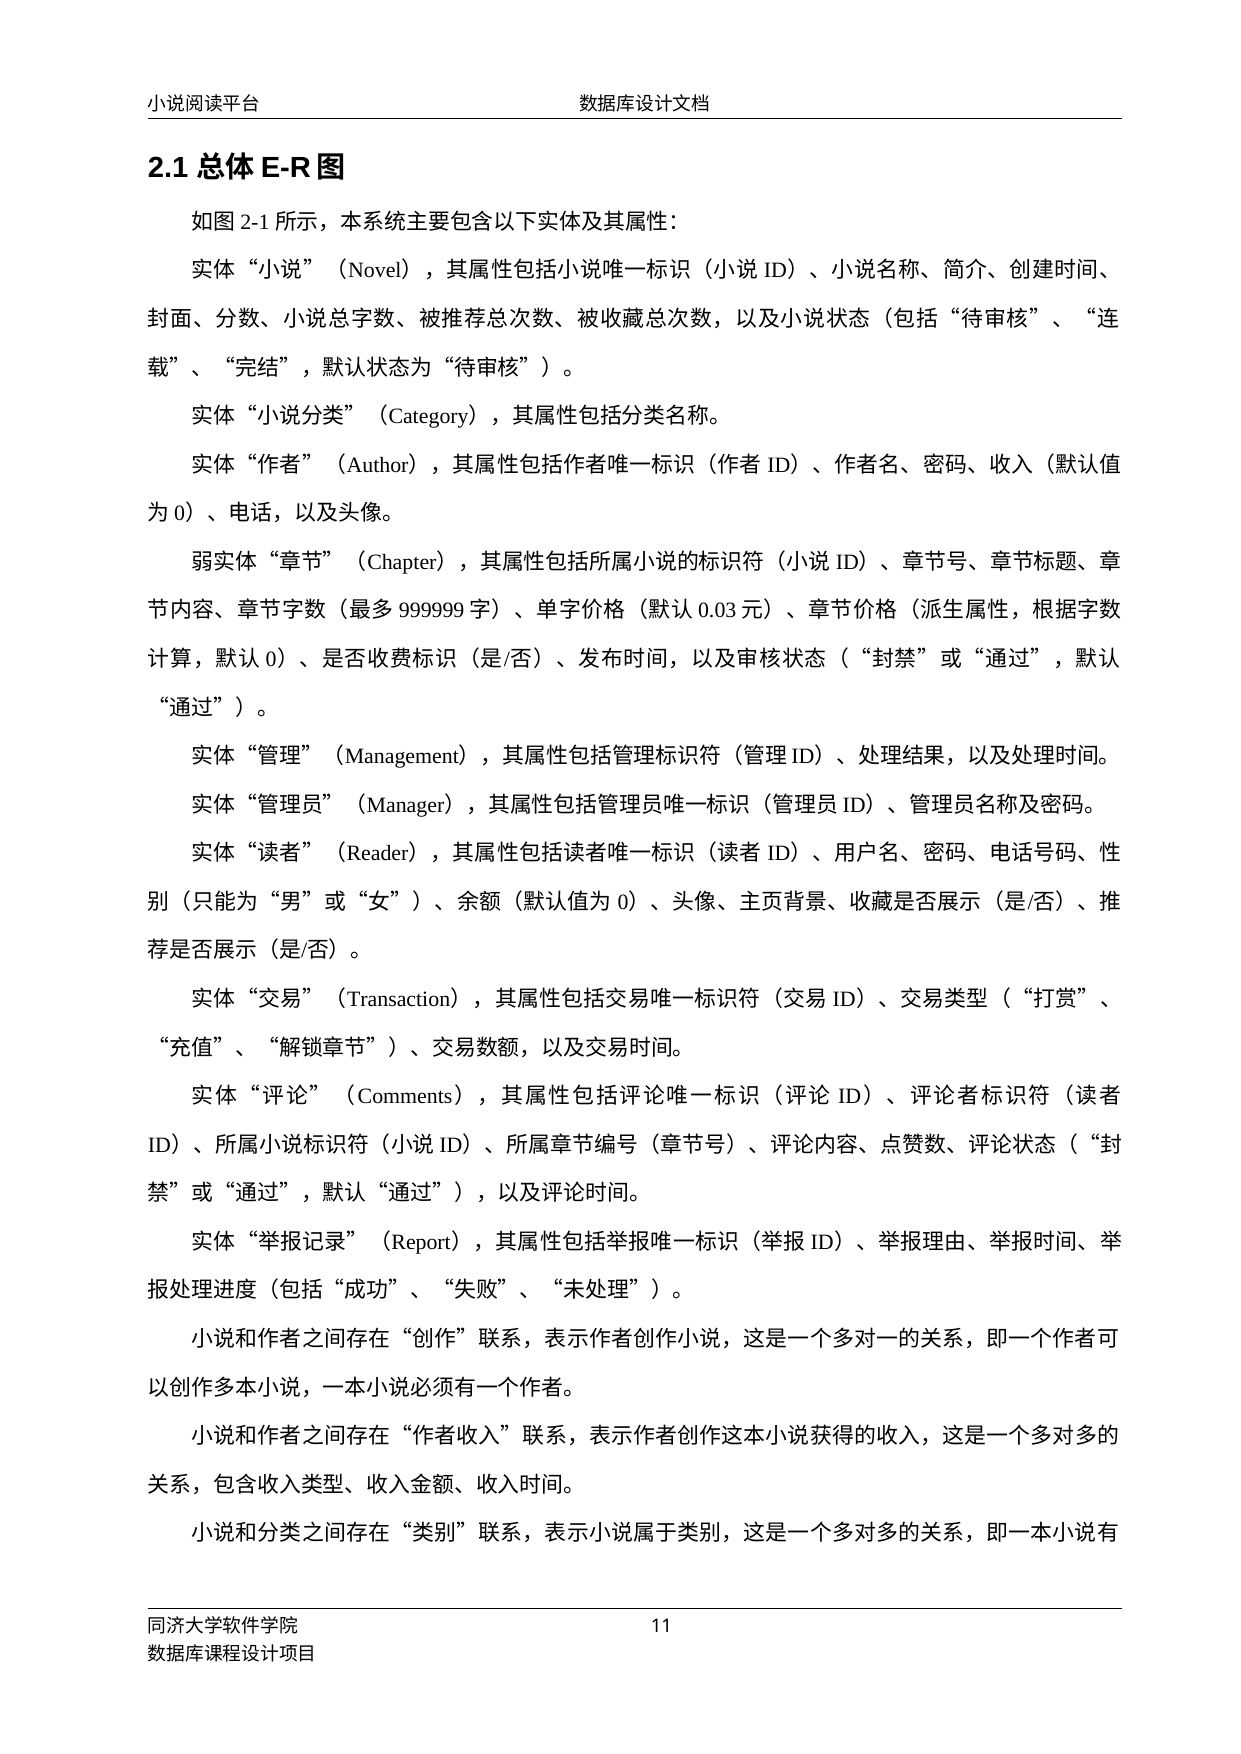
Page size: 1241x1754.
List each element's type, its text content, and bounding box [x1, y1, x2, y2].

text 实体“交易”（Transaction），其属性包括交易唯一标识符（交易ID）、交易类型（“打赏”、“充值”、“解锁章节”）、交易数额，以及交易时间。 [148, 980, 1122, 1062]
text 实体“评论”（Comments），其属性包括评论唯一标识（评论ID）、评论者标识符（读者ID）、所属小说标识符（小说ID）、所属章节编号（章节号）、评论内容、点赞数、评论状态（“封禁”或“通过”，默认“通过”），以及评论时间。 [148, 1077, 1122, 1207]
text 如图 2-1 所示，本系统主要包含以下实体及其属性： [148, 204, 1122, 236]
text 实体“举报记录”（Report），其属性包括举报唯一标识（举报ID）、举报理由、举报时间、举报处理进度（包括“成功”、“失败”、“未处理”）。 [148, 1223, 1122, 1304]
text 实体“小说”（Novel），其属性包括小说唯一标识（小说ID）、小说名称、简介、创建时间、封面、分数、小说总字数、被推荐总次数、被收藏总次数，以及小说状态（包括“待审核”、“连载”、“完结”，默认状态为“待审核”）。 [148, 252, 1122, 382]
text 实体“读者”（Reader），其属性包括读者唯一标识（读者ID）、用户名、密码、电话号码、性别（只能为“男”或“女”）、余额（默认值为0）、头像、主页背景、收藏是否展示（是/否）、推荐是否展示（是/否）。 [148, 834, 1122, 964]
text 实体“管理”（Management），其属性包括管理标识符（管理ID）、处理结果，以及处理时间。 [148, 738, 1122, 770]
text 小说和作者之间存在“创作”联系，表示作者创作小说，这是一个多对一的关系，即一个作者可以创作多本小说，一本小说必须有一个作者。 [148, 1320, 1122, 1402]
text 实体“管理员”（Manager），其属性包括管理员唯一标识（管理员ID）、管理员名称及密码。 [148, 786, 1122, 819]
text 弱实体“章节”（Chapter），其属性包括所属小说的标识符（小说ID）、章节号、章节标题、章节内容、章节字数（最多999999字）、单字价格（默认0.03元）、章节价格（派生属性，根据字数计算，默认0）、是否收费标识（是/否）、发布时间，以及审核状态（“封禁”或“通过”，默认“通过”）。 [148, 543, 1122, 722]
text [148, 1514, 1122, 1547]
text 小说和作者之间存在“作者收入”联系，表示作者创作这本小说获得的收入，这是一个多对多的关系，包含收入类型、收入金额、收入时间。 [148, 1417, 1122, 1499]
subtitle 2.1 总体E-R图 [148, 132, 1122, 197]
text 实体“作者”（Author），其属性包括作者唯一标识（作者ID）、作者名、密码、收入（默认值为0）、电话，以及头像。 [148, 446, 1122, 527]
text 实体“小说分类”（Category），其属性包括分类名称。 [148, 398, 1122, 430]
